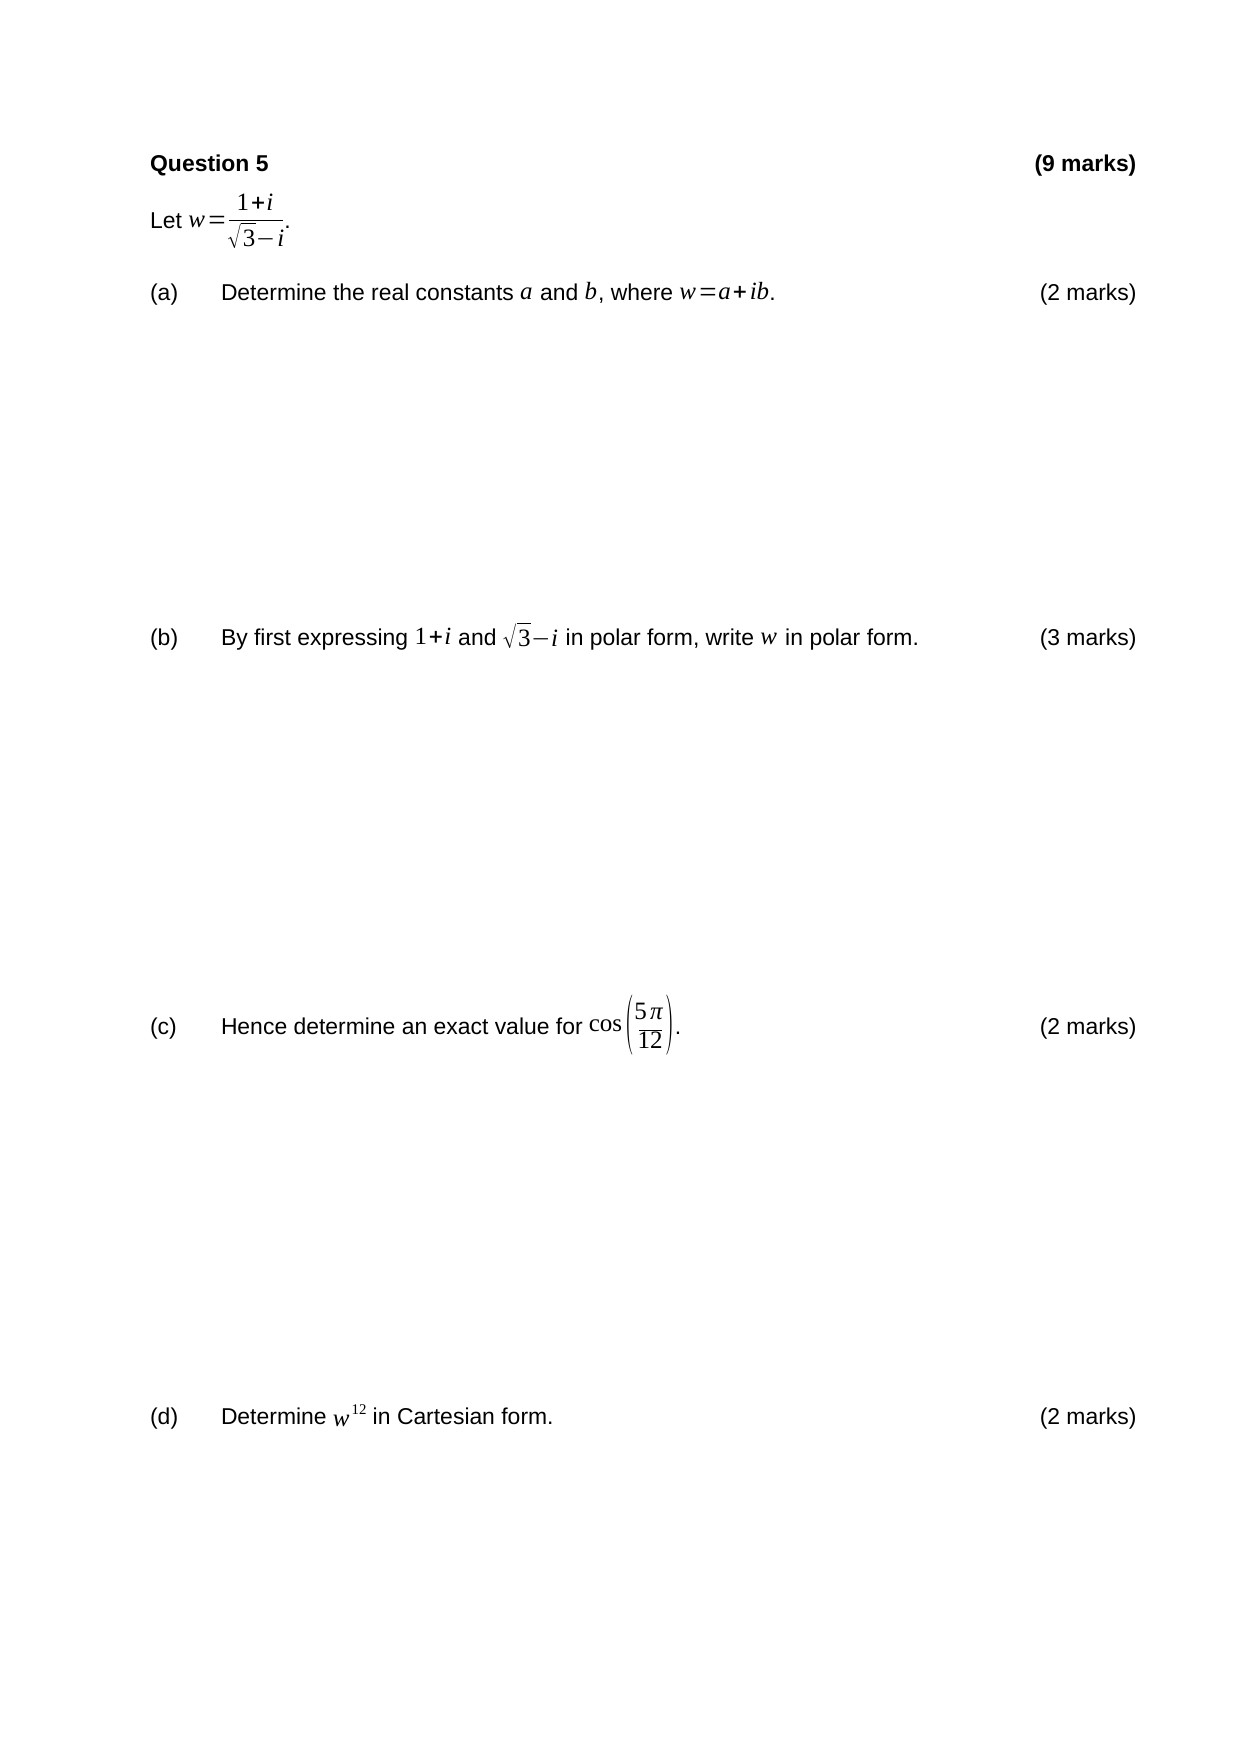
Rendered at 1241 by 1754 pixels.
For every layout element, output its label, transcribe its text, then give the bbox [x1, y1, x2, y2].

text Question 5 (9 marks) [150, 150, 1090, 176]
text Let . [150, 189, 1090, 252]
text (b) By first expressing and in polar form, write in polar form. (3 marks) [150, 622, 1090, 652]
text (a) Determine the real constants and , where . (2 marks) [150, 278, 1090, 306]
text (d) Determine in Cartesian form. (2 marks) [150, 1400, 1090, 1431]
text (c) Hence determine an exact value for . (2 marks) [150, 994, 1090, 1058]
